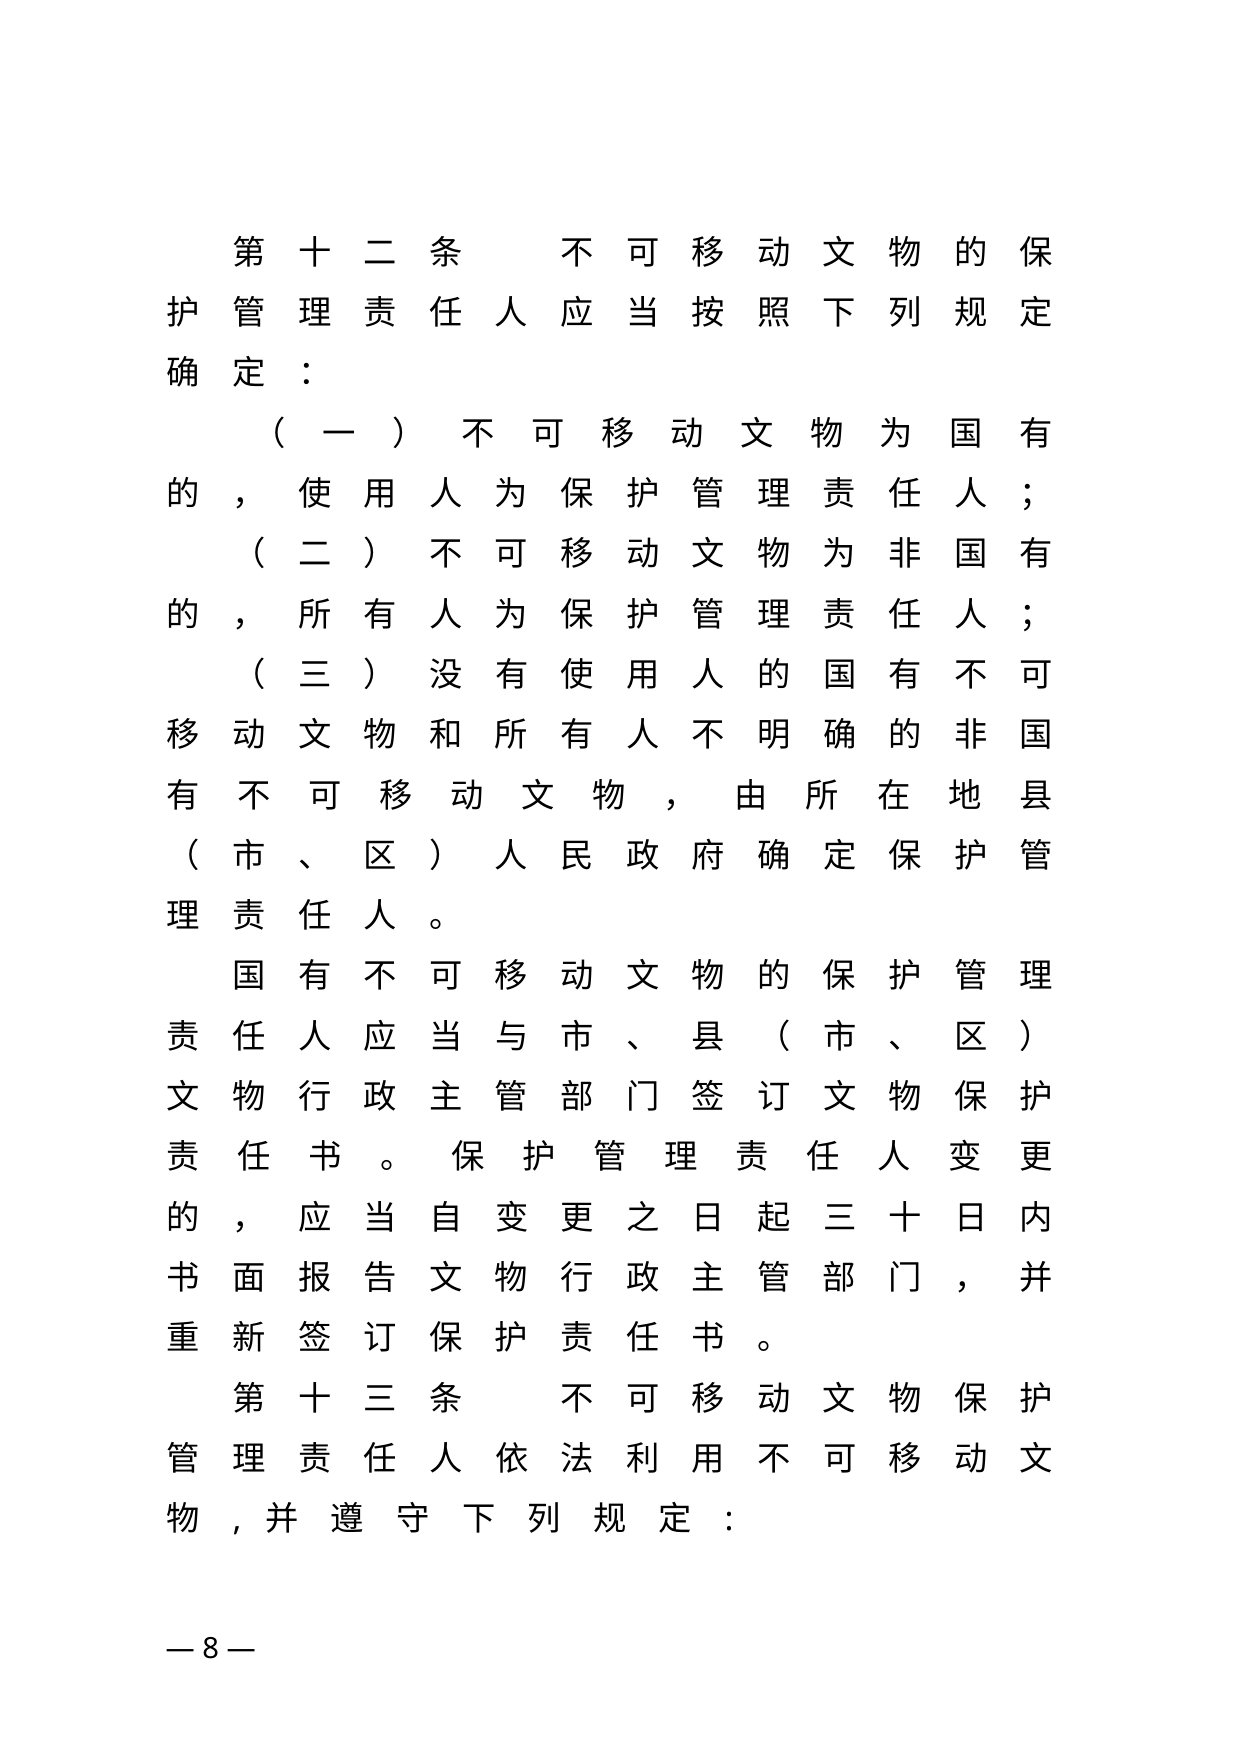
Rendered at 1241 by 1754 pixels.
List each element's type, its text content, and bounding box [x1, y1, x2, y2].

text 第十三条 不可移动文物保护管理责任人依法利用不可移动文物,并遵守下列规定: [167, 1365, 1085, 1546]
text 国有不可移动文物的保护管理责任人应当与市、县（市、区）文物行政主管部门签订文物保护责任书。保护管理责任人变更的，应当自变更之日起三十日内书面报告文物行政主管部门，并重新签订保护责任书。 [167, 943, 1085, 1365]
text （三）没有使用人的国有不可移动文物和所有人不明确的非国有不可移动文物，由所在地县（市、区）人民政府确定保护管理责任人。 [167, 642, 1085, 943]
text 第十二条 不可移动文物的保护管理责任人应当按照下列规定确定： [167, 219, 1085, 400]
text （二）不可移动文物为非国有的，所有人为保护管理责任人； [167, 521, 1085, 642]
text （一）不可移动文物为国有的，使用人为保护管理责任人； [167, 400, 1085, 521]
